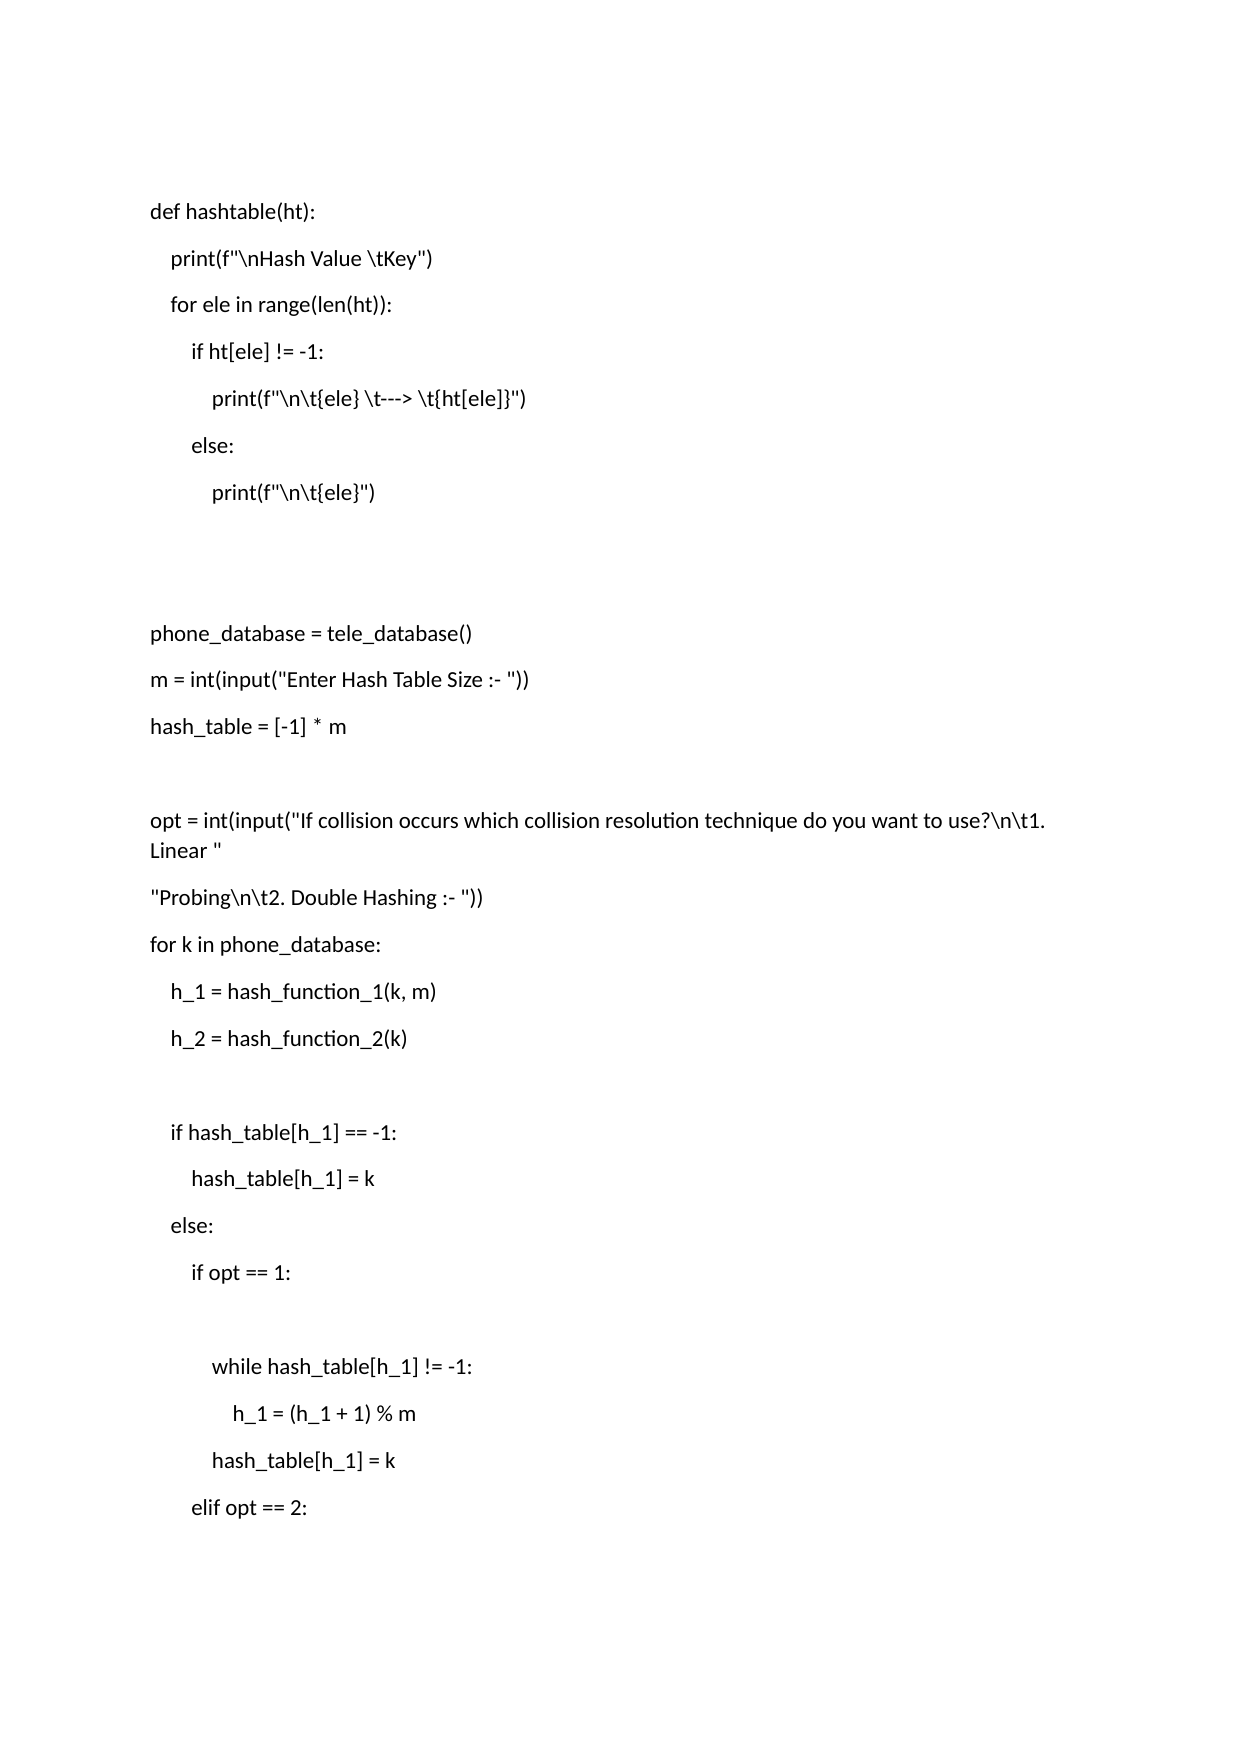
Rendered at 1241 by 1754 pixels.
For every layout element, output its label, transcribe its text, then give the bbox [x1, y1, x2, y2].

text h_2 = hash_function_2(k) [150, 1024, 1090, 1052]
text m = int(input("Enter Hash Table Size :- ")) [150, 666, 1090, 694]
text elif opt == 2: [150, 1493, 1090, 1521]
text if hash_table[h_1] == -1: [150, 1118, 1090, 1146]
text for ele in range(len(ht)): [150, 291, 1090, 319]
text if opt == 1: [150, 1258, 1090, 1286]
text hash_table = [-1] * m [150, 712, 1090, 741]
text opt = int(input("If collision occurs which collision resolution technique do you want to use?\n\t1. Linear " [150, 806, 1090, 864]
text hash_table[h_1] = k [150, 1164, 1090, 1193]
text phone_database = tele_database() [150, 619, 1090, 647]
text if ht[ele] != -1: [150, 337, 1090, 366]
text while hash_table[h_1] != -1: [150, 1352, 1090, 1380]
text else: [150, 1211, 1090, 1239]
text print(f"\n\t{ele} \t---> \t{ht[ele]}") [150, 384, 1090, 412]
text hash_table[h_1] = k [150, 1446, 1090, 1474]
text print(f"\nHash Value \tKey") [150, 244, 1090, 272]
text h_1 = (h_1 + 1) % m [150, 1399, 1090, 1427]
text "Probing\n\t2. Double Hashing :- ")) [150, 883, 1090, 911]
text print(f"\n\t{ele}") [150, 478, 1090, 506]
text for k in phone_database: [150, 930, 1090, 958]
text def hashtable(ht): [150, 197, 1090, 225]
text h_1 = hash_function_1(k, m) [150, 977, 1090, 1005]
text else: [150, 431, 1090, 459]
